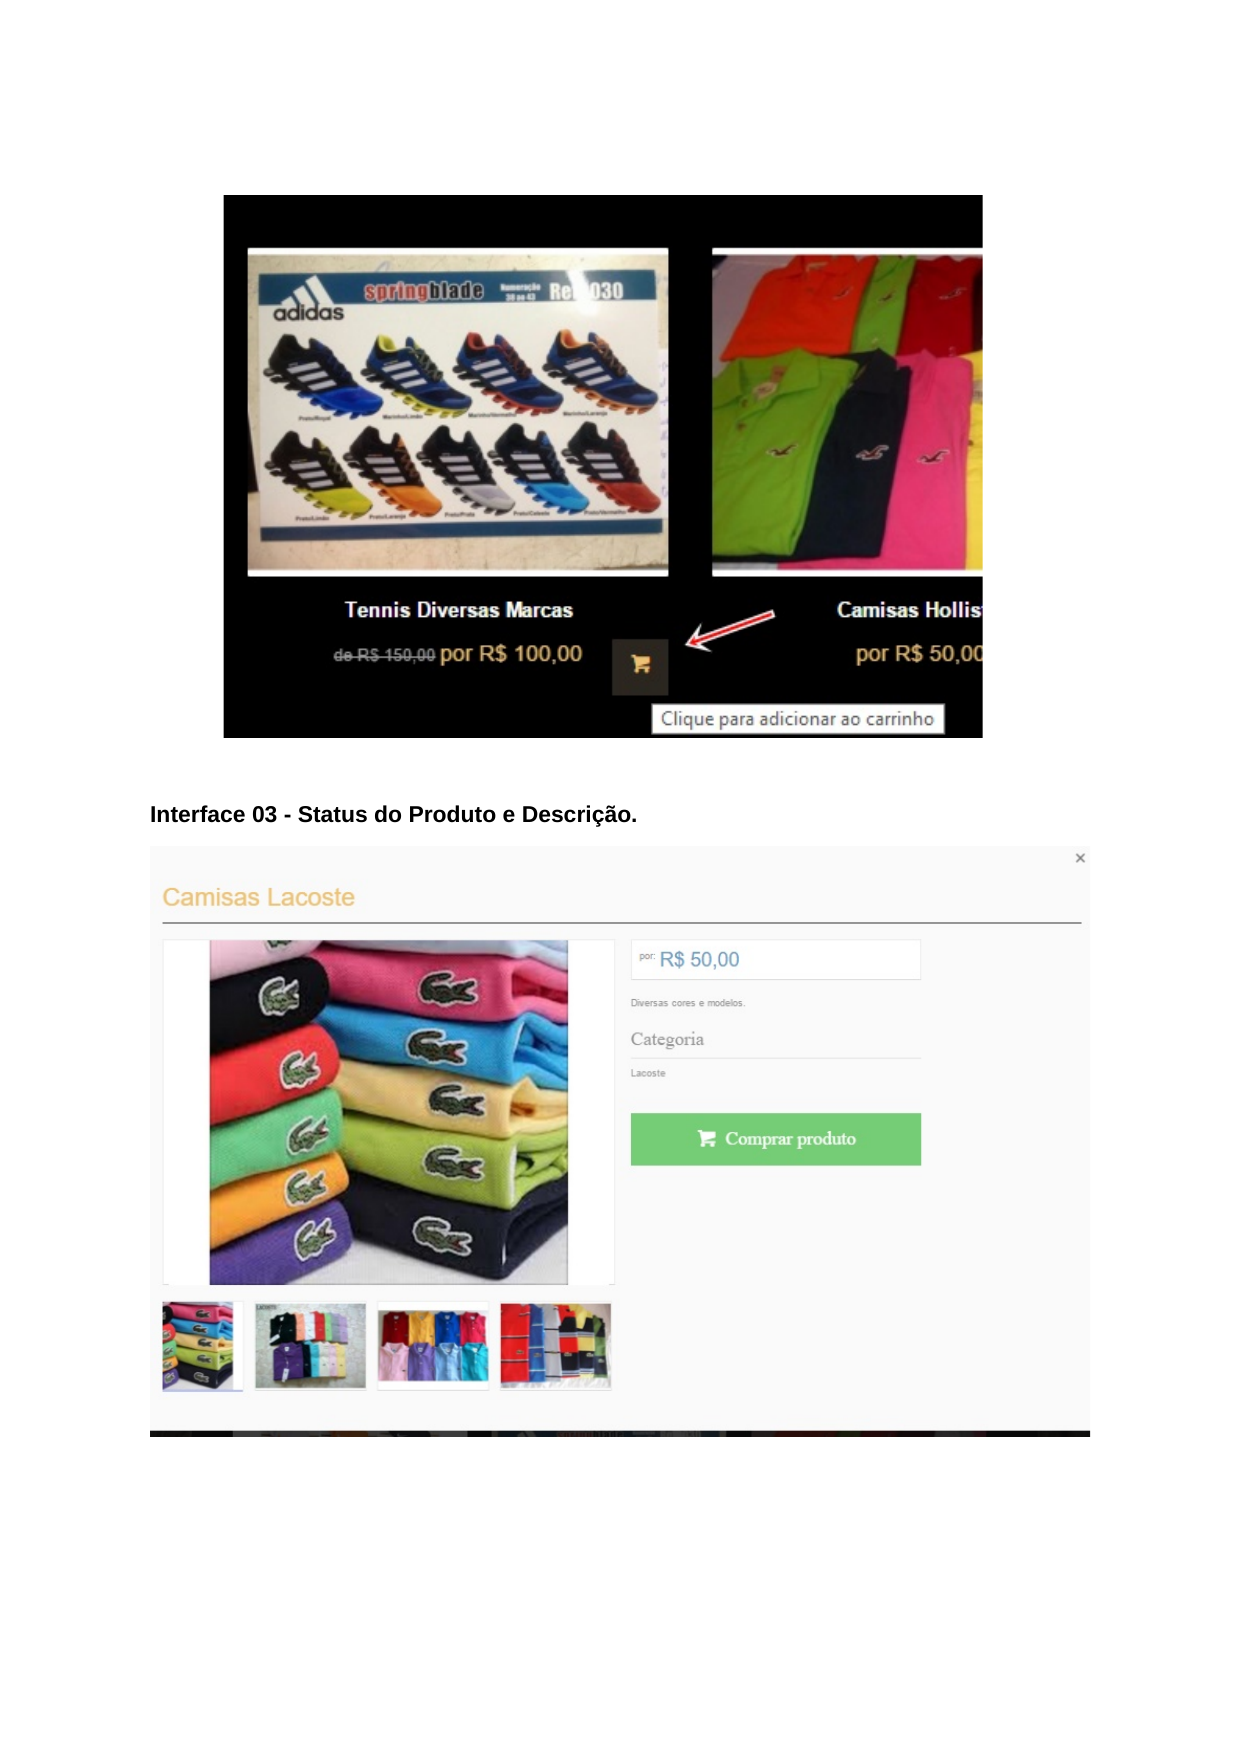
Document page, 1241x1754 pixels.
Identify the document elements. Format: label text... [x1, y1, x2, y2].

picture [150, 846, 1091, 1437]
text Interface 03 - Status do Produto e Descrição. [150, 801, 1090, 828]
picture [223, 195, 983, 738]
